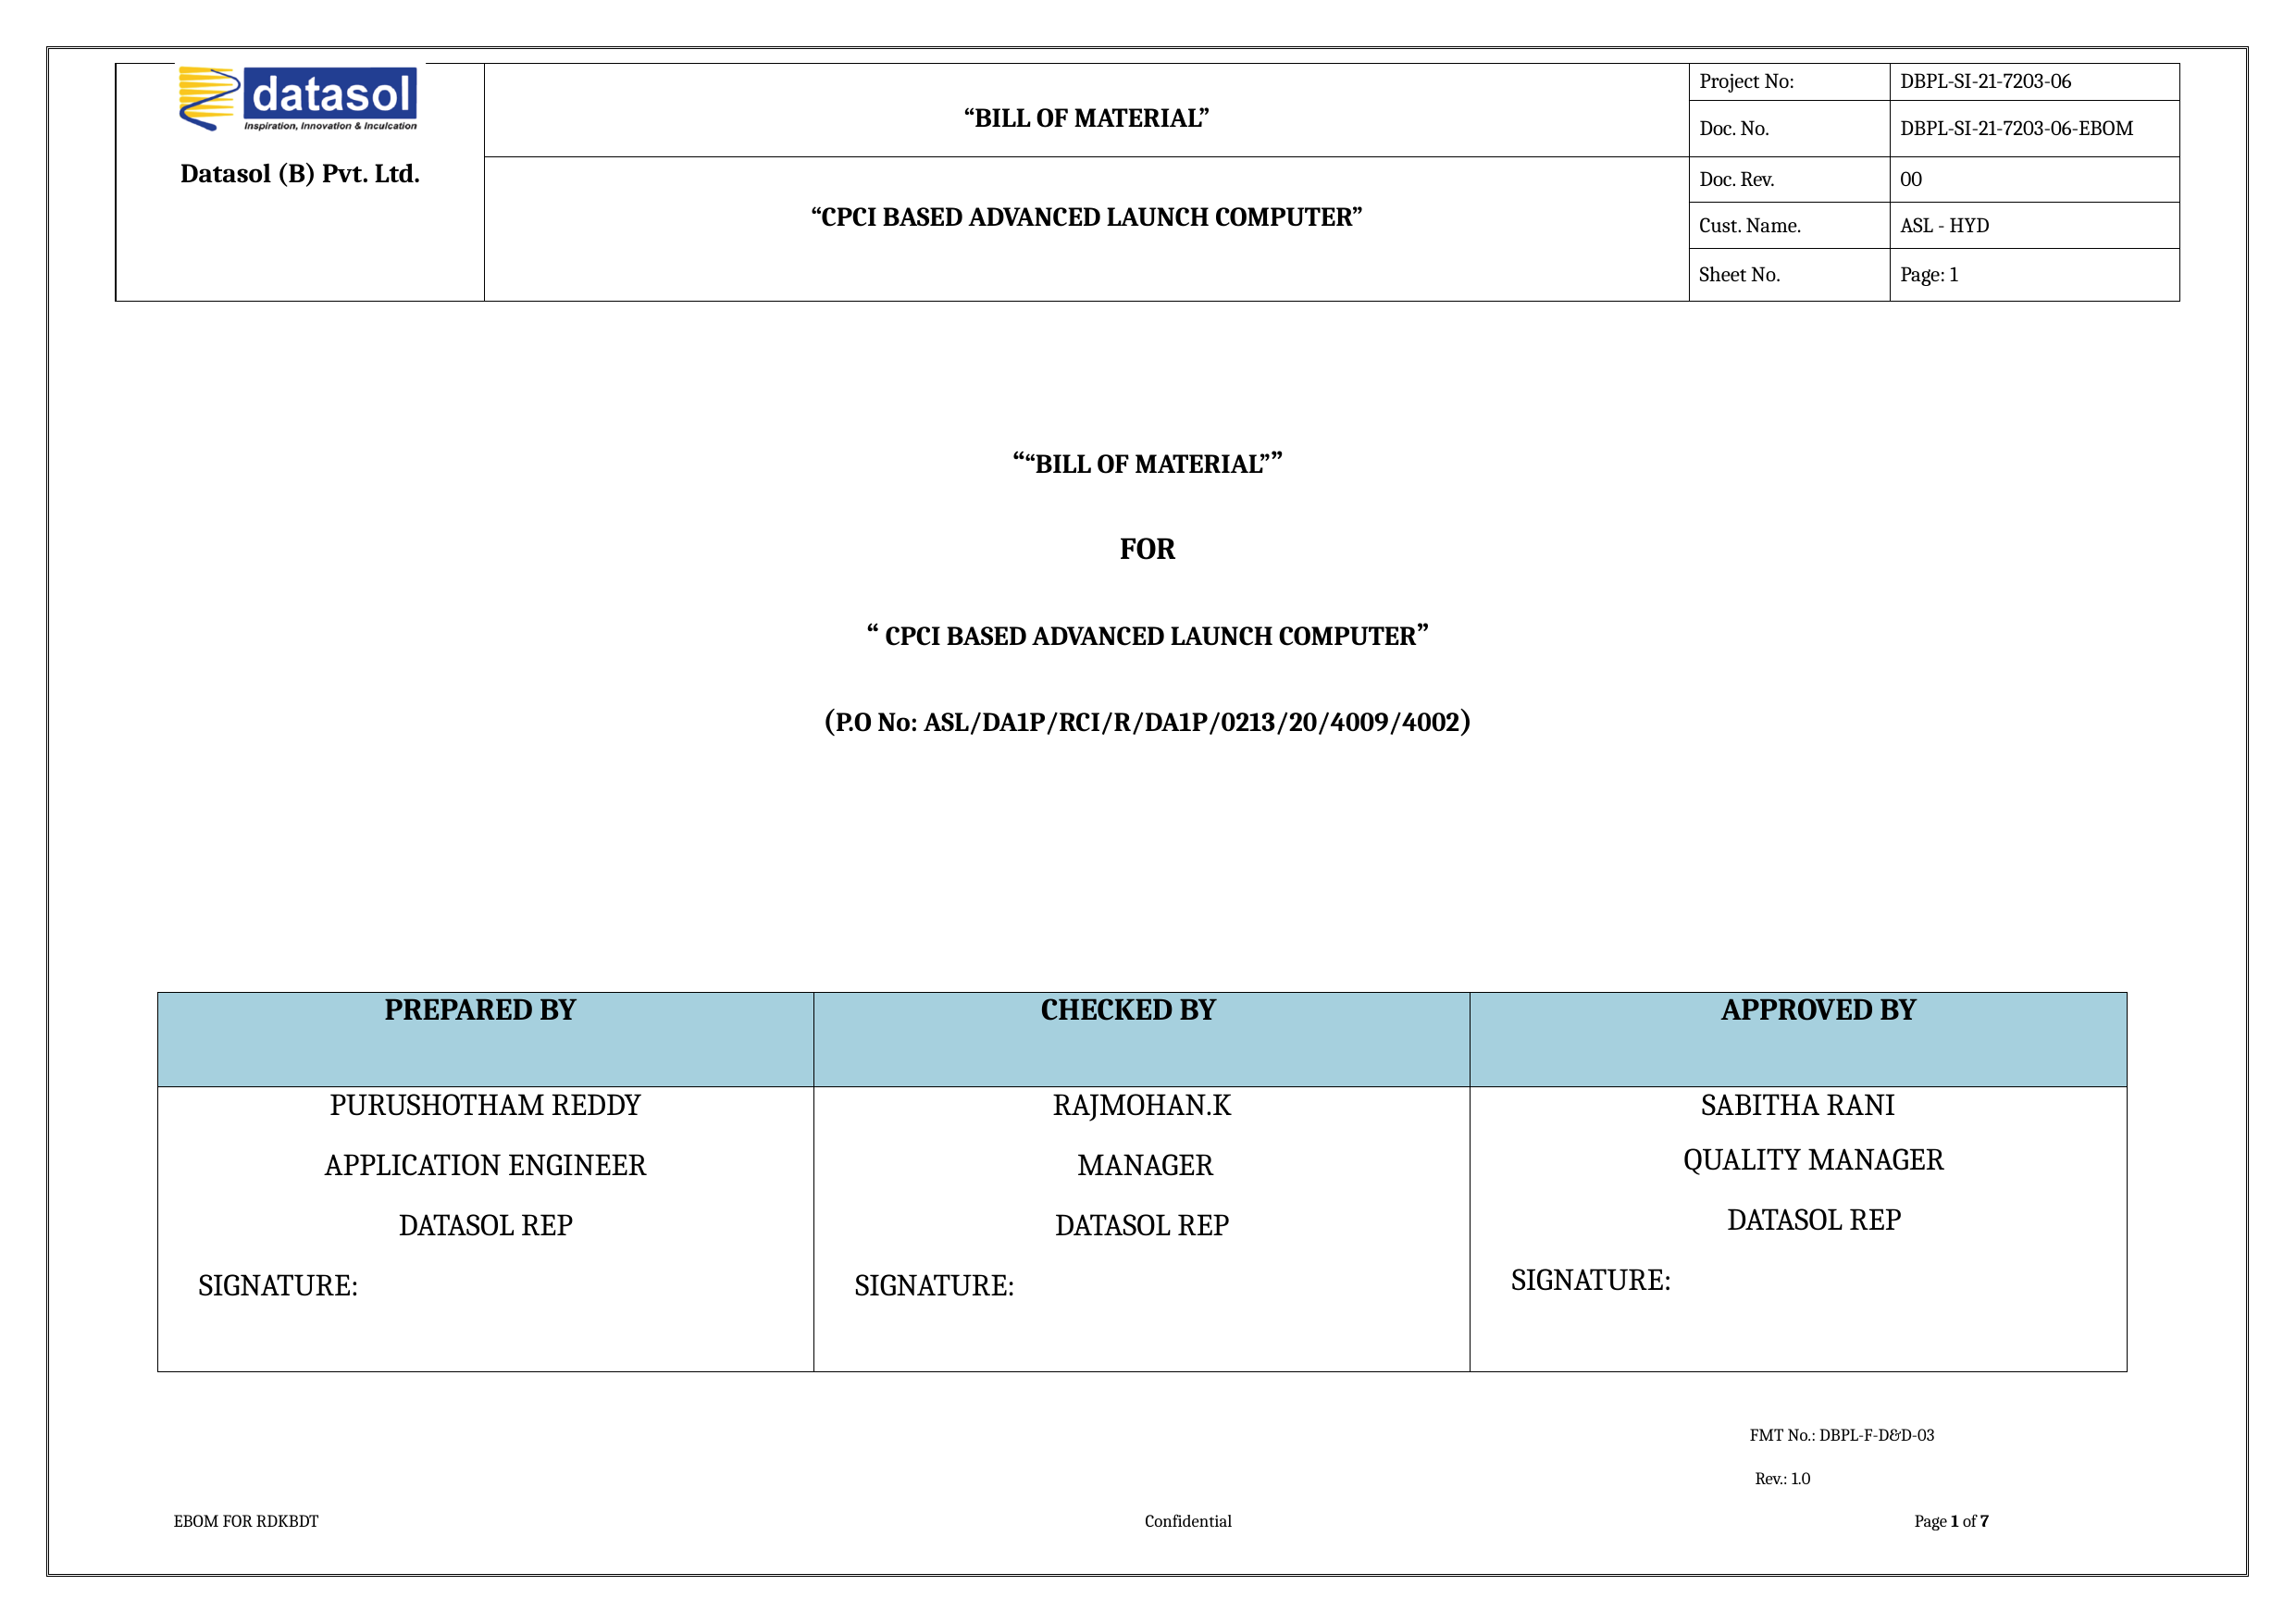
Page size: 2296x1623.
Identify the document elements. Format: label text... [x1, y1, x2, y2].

picture [174, 63, 427, 136]
text (P.O No: ASL/DA1P/RCI/R/DA1P/0213/20/4009/4002) [173, 690, 2122, 752]
text FOR [173, 518, 2122, 580]
table_cell PURUSHOTHAM REDDY APPLICATION ENGINEER DATASOL REP SIGNATURE: [158, 1087, 813, 1371]
text “ CPCI BASED ADVANCED LAUNCH COMPUTER” [173, 604, 2122, 666]
table_header APPROVED BY [1471, 993, 2127, 1086]
table_cell RAJMOHAN.K MANAGER DATASOL REP SIGNATURE: [814, 1087, 1470, 1371]
table_header CHECKED BY [814, 993, 1470, 1086]
table_header PREPARED BY [158, 993, 813, 1086]
text ““BILL OF MATERIAL”” [173, 432, 2122, 494]
table_cell SABITHA RANI QUALITY MANAGER DATASOL REP SIGNATURE: [1471, 1087, 2127, 1371]
